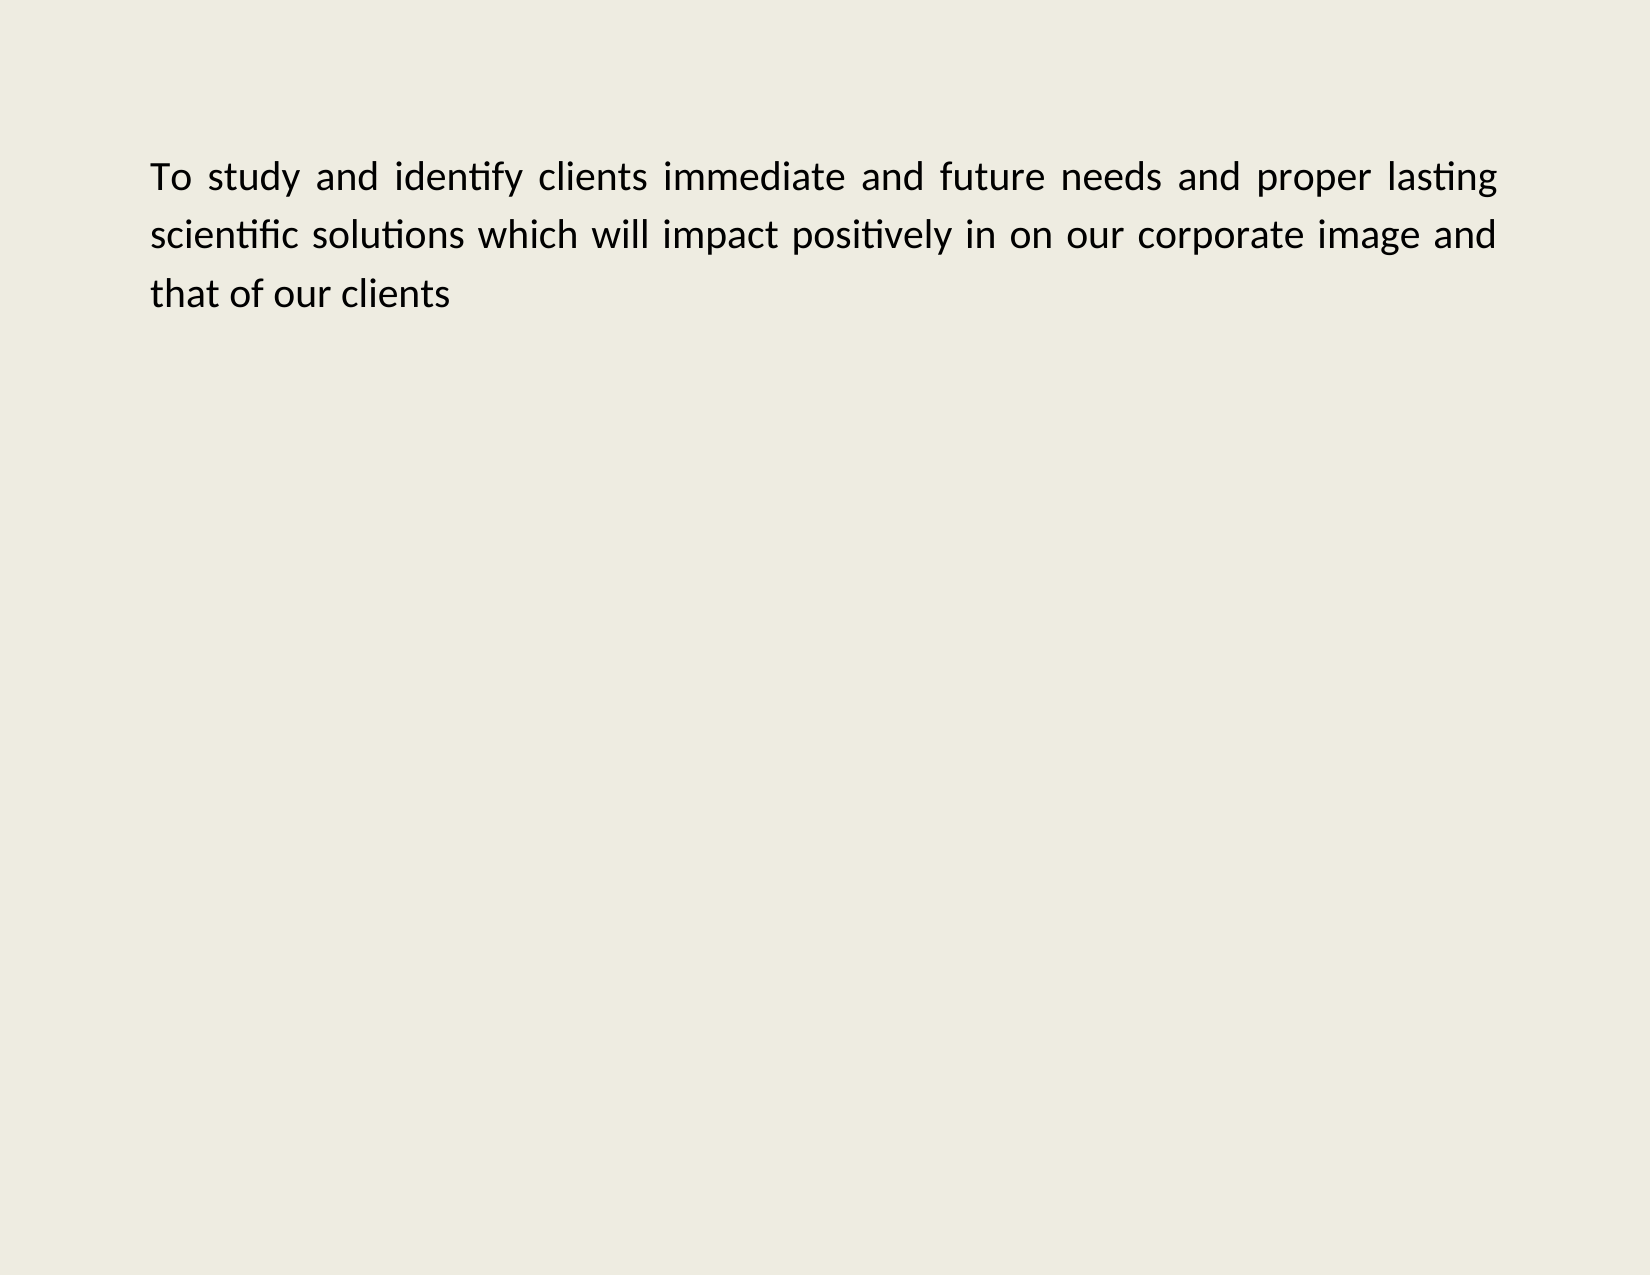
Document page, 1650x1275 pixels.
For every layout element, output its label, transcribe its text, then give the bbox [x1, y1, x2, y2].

text To study and identify clients immediate and future needs and proper lasting scientific solutions which will impact positively in on our corporate image and that of our clients [150, 150, 1500, 318]
